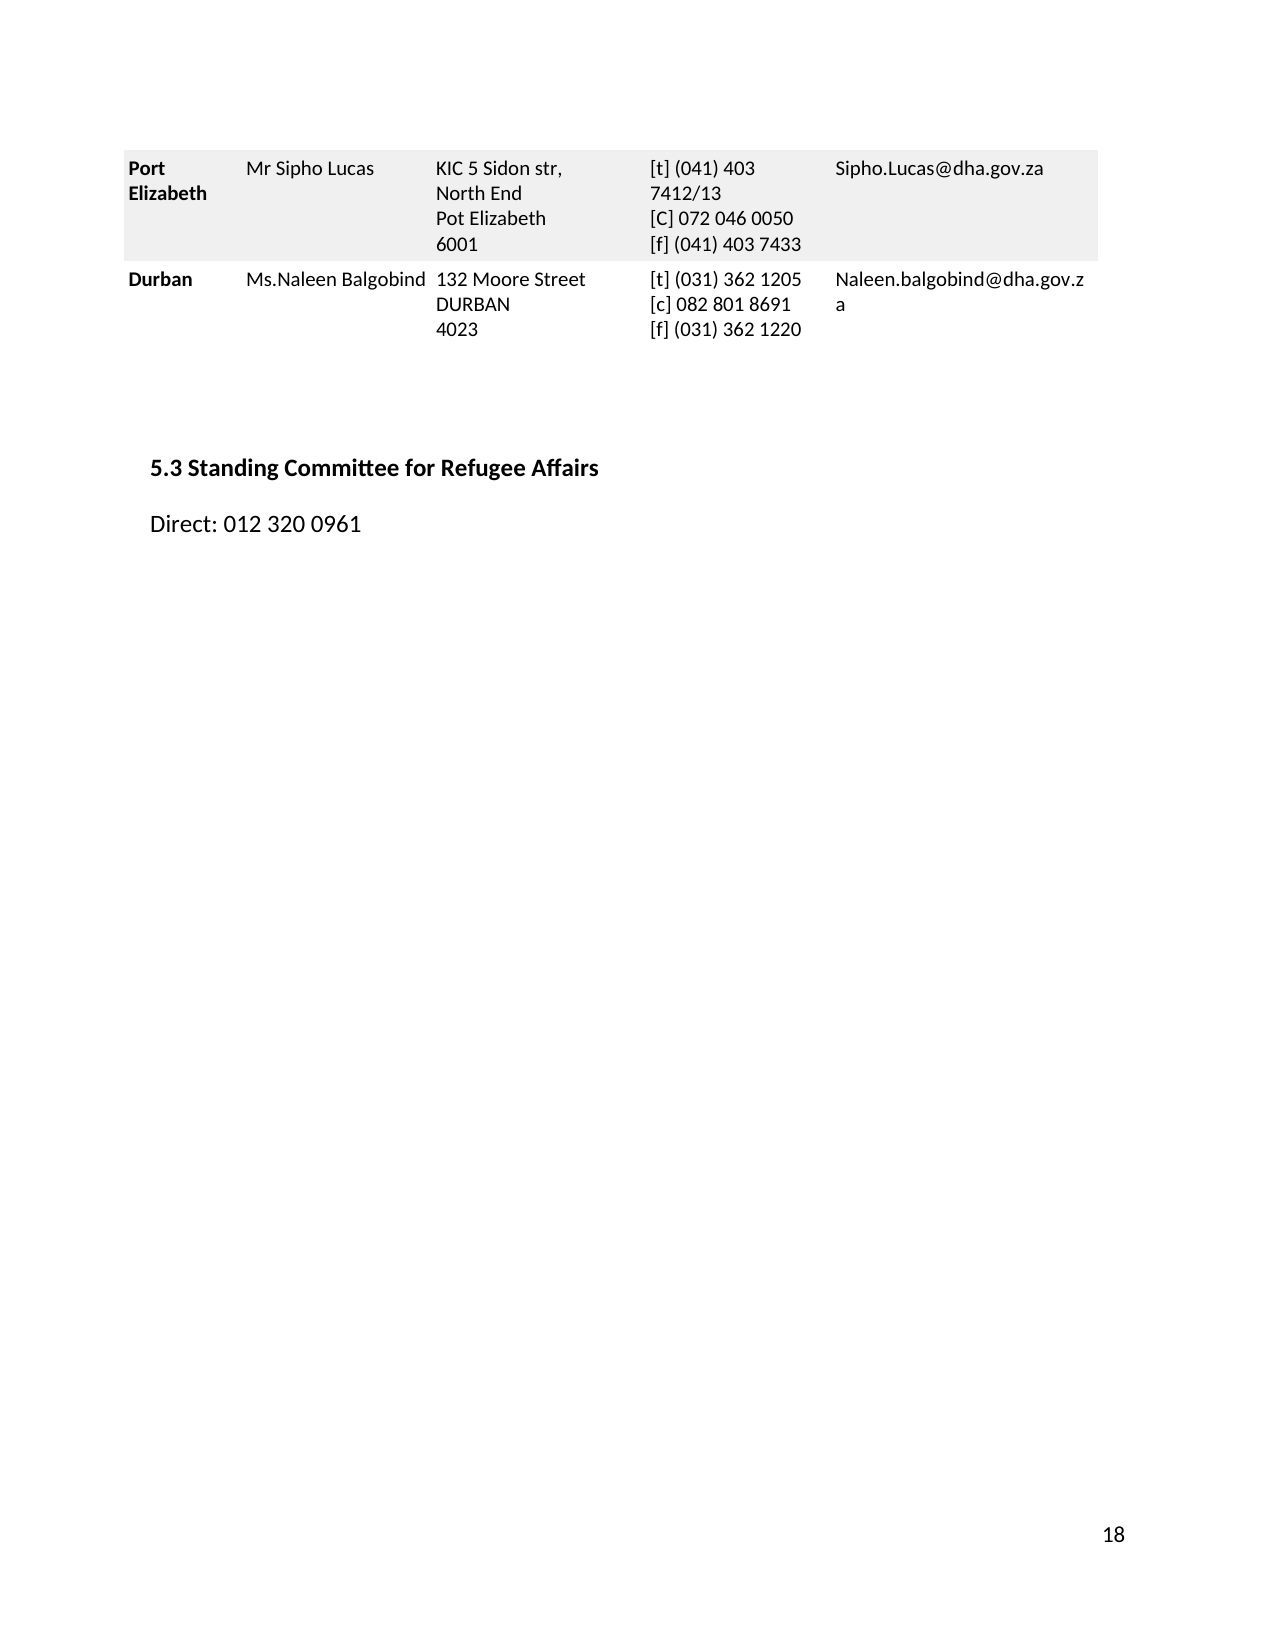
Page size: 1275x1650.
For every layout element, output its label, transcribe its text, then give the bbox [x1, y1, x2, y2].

table_cell KIC 5 Sidon str, North End Pot Elizabeth 6001 [431, 150, 645, 261]
table_cell Ms.Naleen Balgobind [241, 261, 431, 347]
table_cell 132 Moore Street DURBAN 4023 [431, 261, 645, 347]
text Direct: 012 320 0961 [150, 508, 1125, 539]
text 5.3 Standing Committee for Refugee Affairs [150, 452, 1125, 483]
table_cell Naleen.balgobind@dha.gov.za [831, 261, 1098, 347]
table_cell Mr Sipho Lucas [241, 150, 431, 261]
table_cell Port Elizabeth [124, 150, 241, 261]
table_cell [t] (041) 403 7412/13 [C] 072 046 0050 [f] (041) 403 7433 [645, 150, 831, 261]
table_cell Sipho.Lucas@dha.gov.za [831, 150, 1098, 261]
table_cell Durban [124, 261, 241, 347]
table_cell [t] (031) 362 1205 [c] 082 801 8691 [f] (031) 362 1220 [645, 261, 831, 347]
